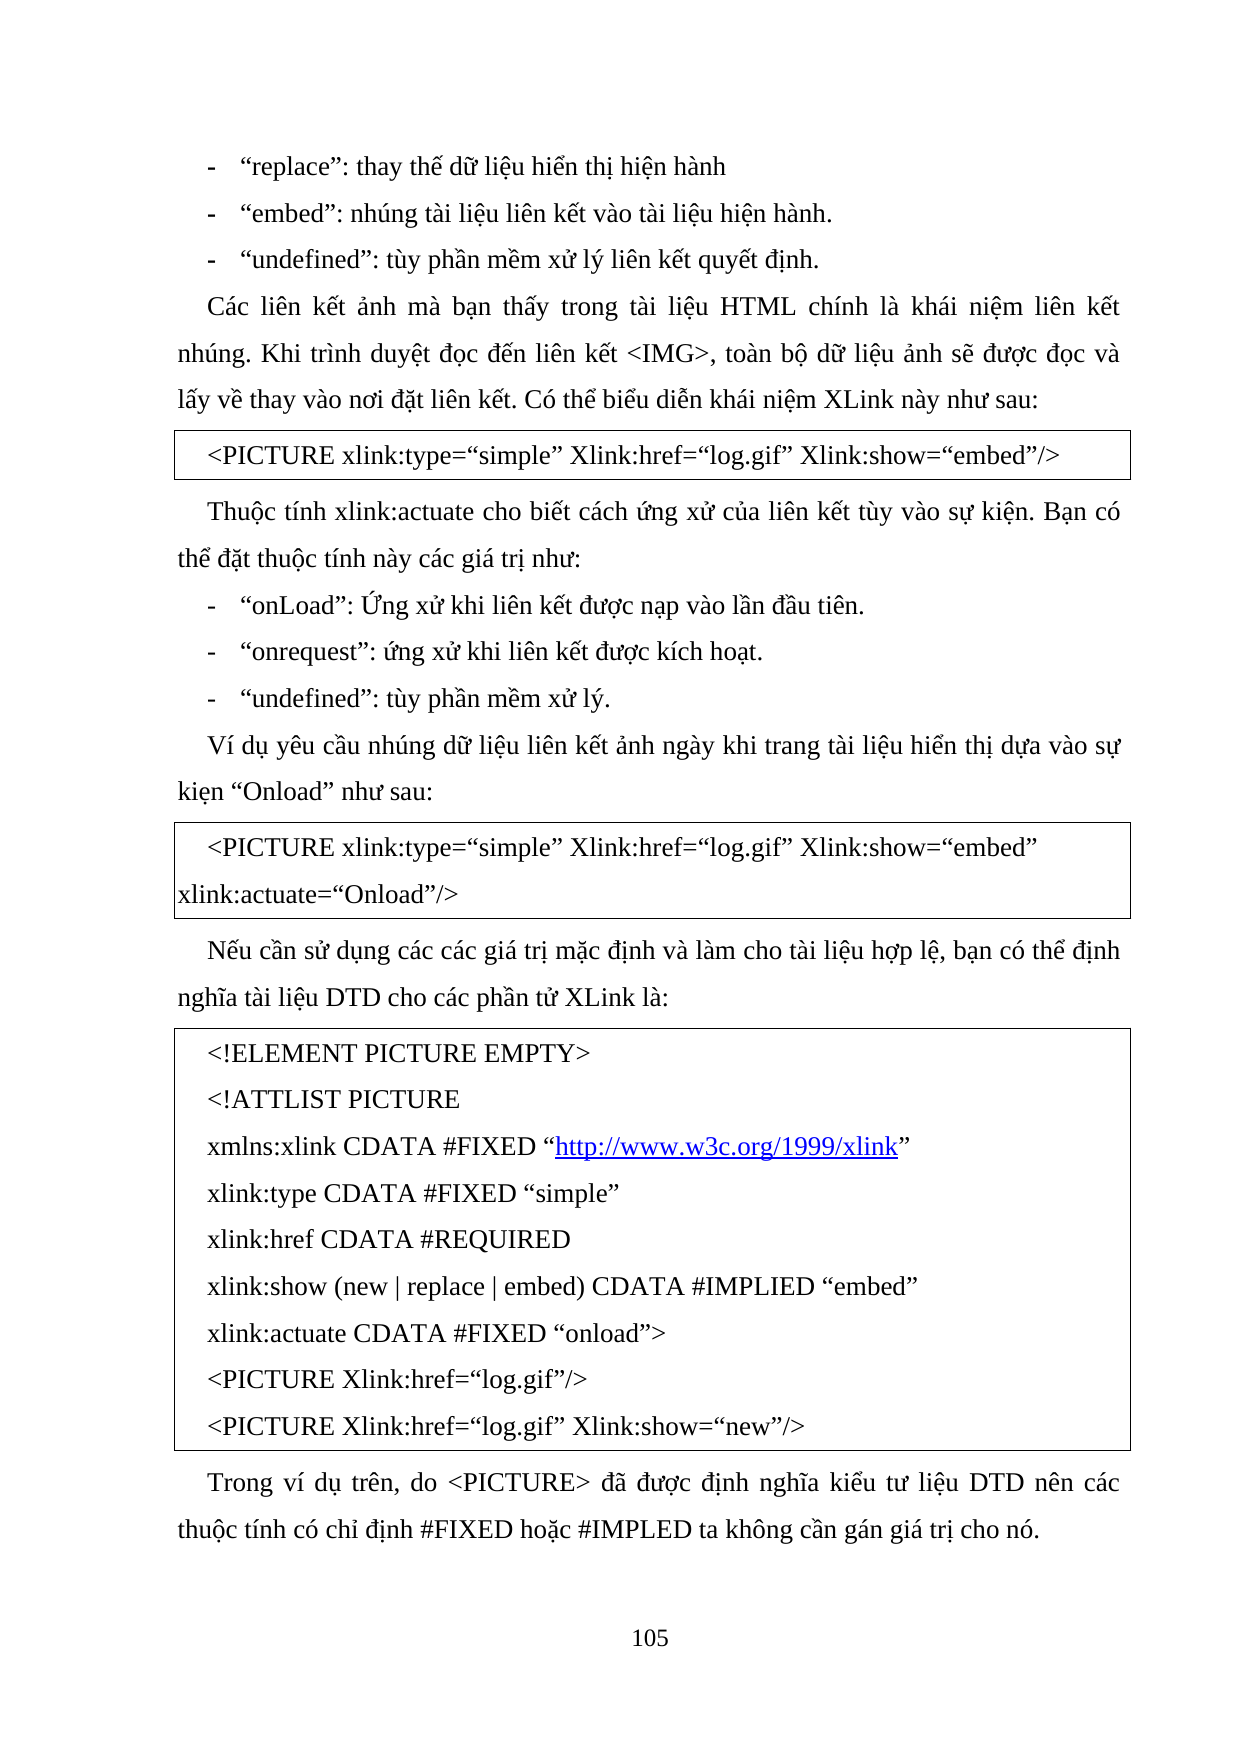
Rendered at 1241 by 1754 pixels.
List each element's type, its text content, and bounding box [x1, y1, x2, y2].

text <!ELEMENT PICTURE EMPTY> [175, 1029, 1130, 1068]
text xlink:type CDATA #FIXED “simple” [175, 1167, 1130, 1208]
text <PICTURE Xlink:href=“log.gif” Xlink:show=“new”/> [175, 1401, 1130, 1450]
text <PICTURE Xlink:href=“log.gif”/> [175, 1354, 1130, 1395]
list “undefined”: tùy phần mềm xử lý liên kết quyết định. [177, 243, 1122, 274]
list “onrequest”: ứng xử khi liên kết được kích hoạt. [177, 635, 1122, 667]
list “undefined”: tùy phần mềm xử lý. [177, 682, 1122, 713]
text <!ATTLIST PICTURE [175, 1074, 1130, 1115]
text Ví dụ yêu cầu nhúng dữ liệu liên kết ảnh ngày khi trang tài liệu hiển thị dựa vào sự kiẹn “Onload” như sau: [177, 729, 1122, 807]
text xlink:actuate CDATA #FIXED “onload”> [175, 1307, 1130, 1348]
text <PICTURE xlink:type=“simple” Xlink:href=“log.gif” Xlink:show=“embed” xlink:actuate=“Onload”/> [175, 823, 1130, 918]
text Nếu cần sử dụng các các giá trị mặc định và làm cho tài liệu hợp lệ, bạn có thể định nghĩa tài liệu DTD cho các phần tử XLink là: [177, 934, 1122, 1012]
text Trong ví dụ trên, do <PICTURE> đã được định nghĩa kiểu tư liệu DTD nên các thuộc tính có chỉ định #FIXED hoặc #IMPLED ta không cần gán giá trị cho nó. [177, 1466, 1122, 1544]
list “replace”: thay thế dữ liệu hiển thị hiện hành [177, 150, 1122, 181]
text <PICTURE xlink:type=“simple” Xlink:href=“log.gif” Xlink:show=“embed”/> [175, 431, 1130, 479]
text Thuộc tính xlink:actuate cho biết cách ứng xử của liên kết tùy vào sự kiện. Bạn có thể đặt thuộc tính này các giá trị như: [177, 495, 1122, 573]
list “onLoad”: Ứng xử khi liên kết được nạp vào lần đầu tiên. [177, 589, 1122, 620]
text xlink:show (new | replace | embed) CDATA #IMPLIED “embed” [175, 1261, 1130, 1301]
text xlink:href CDATA #REQUIRED [175, 1214, 1130, 1255]
list “embed”: nhúng tài liệu liên kết vào tài liệu hiện hành. [177, 197, 1122, 228]
text Các liên kết ảnh mà bạn thấy trong tài liệu HTML chính là khái niệm liên kết nhúng. Khi trình duyệt đọc đến liên kết <IMG>, toàn bộ dữ liệu ảnh sẽ được đọc và lấy về thay vào nơi đặt liên kết. Có thể biểu diễn khái niệm XLink này như sau: [177, 290, 1122, 414]
text xmlns:xlink CDATA #FIXED “http://www.w3c.org/1999/xlink” [175, 1121, 1130, 1161]
